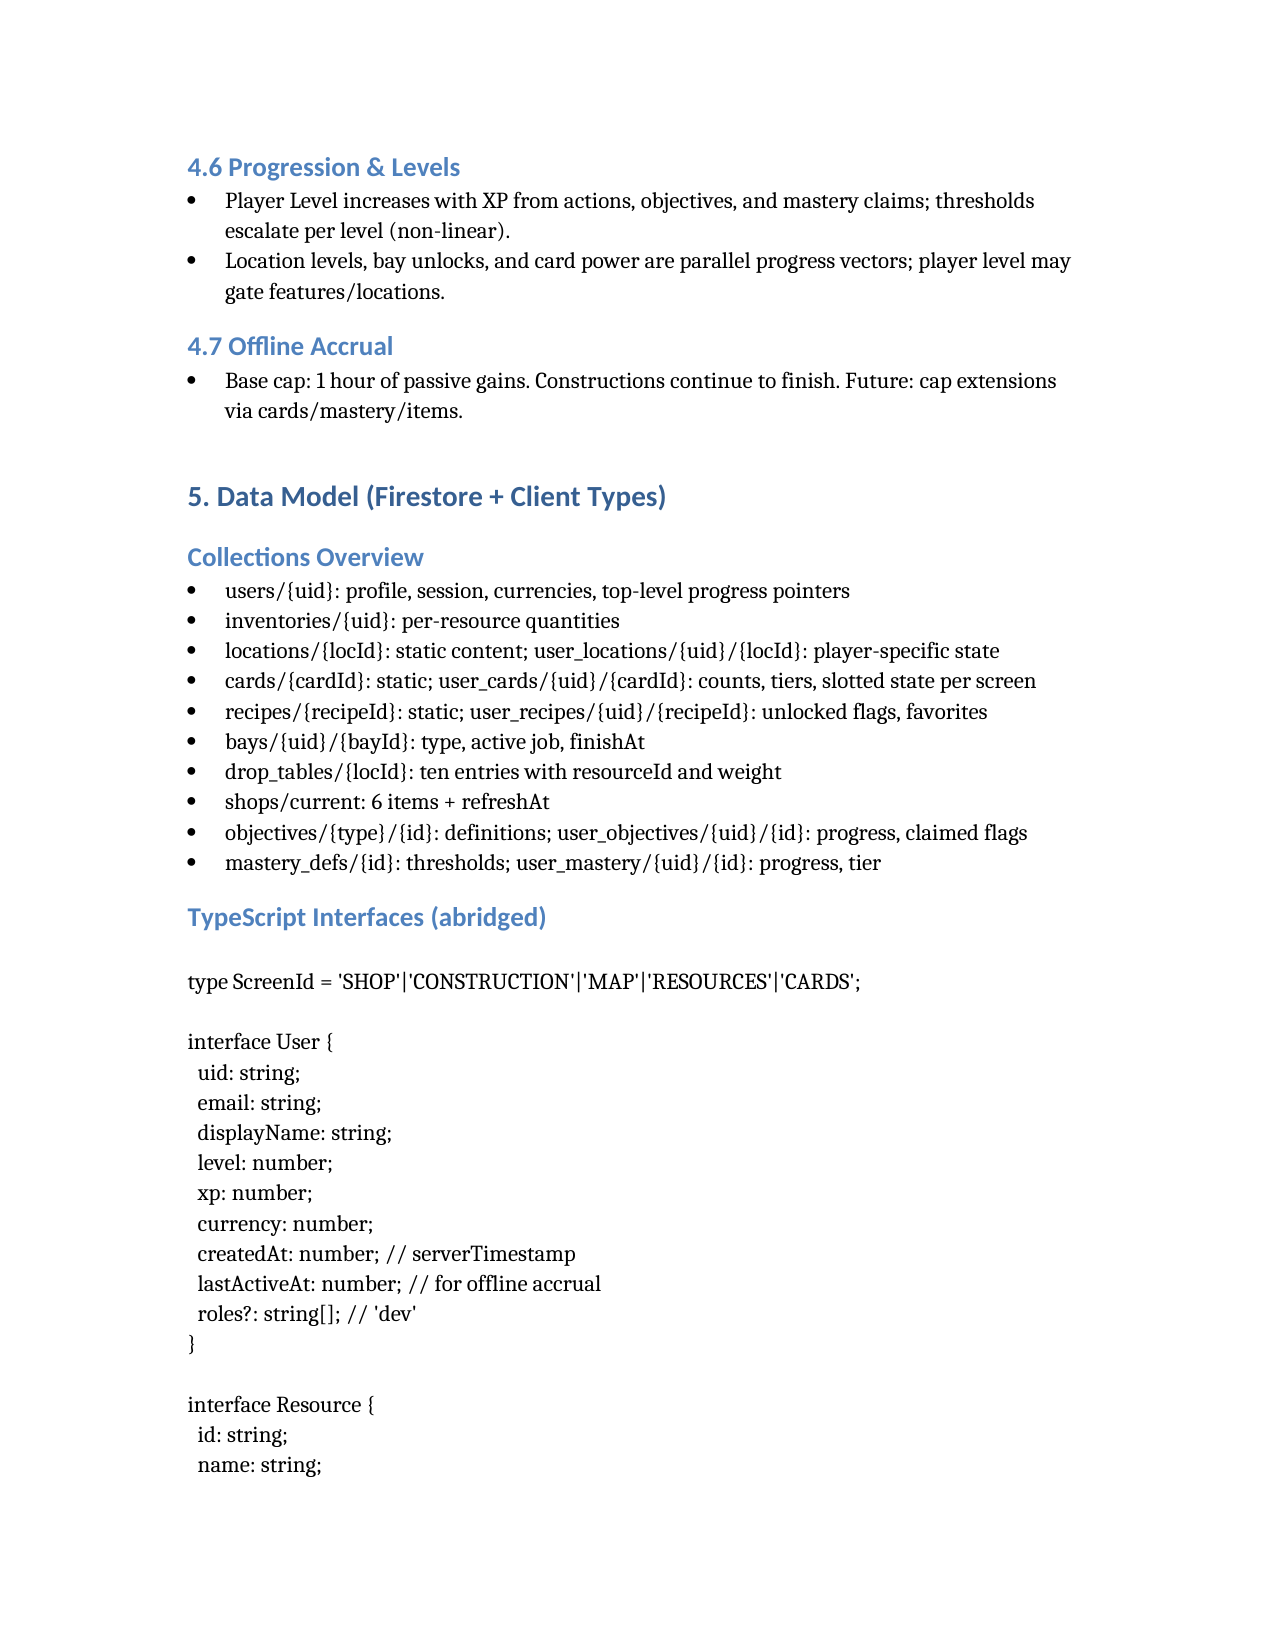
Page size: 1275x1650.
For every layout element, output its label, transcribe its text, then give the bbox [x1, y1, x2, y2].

list recipes/{recipeId}: static; user_recipes/{uid}/{recipeId}: unlocked flags, favorites [187, 698, 1087, 725]
subtitle 4.6 Progression & Levels [187, 150, 1087, 183]
list shops/current: 6 items + refreshAt [187, 789, 1087, 815]
list users/{uid}: profile, session, currencies, top-level progress pointers [187, 578, 1087, 604]
list Location levels, bay unlocks, and card power are parallel progress vectors; player level may gate features/locations. [187, 248, 1087, 305]
list inventories/{uid}: per-resource quantities [187, 608, 1087, 634]
list objectives/{type}/{id}: definitions; user_objectives/{uid}/{id}: progress, claimed flags [187, 819, 1087, 846]
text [187, 938, 1087, 1478]
list drop_tables/{locId}: ten entries with resourceId and weight [187, 759, 1087, 785]
list locations/{locId}: static content; user_locations/{uid}/{locId}: player-specific state [187, 638, 1087, 664]
subtitle 4.7 Offline Accrual [187, 329, 1087, 363]
list Player Level increases with XP from actions, objectives, and mastery claims; thresholds escalate per level (non-linear). [187, 188, 1087, 244]
subtitle TypeScript Interfaces (abridged) [187, 901, 1087, 933]
subtitle 5. Data Model (Firestore + Client Types) [187, 478, 1087, 513]
list bays/{uid}/{bayId}: type, active job, finishAt [187, 729, 1087, 755]
list Base cap: 1 hour of passive gains. Constructions continue to finish. Future: cap extensions via cards/mastery/items. [187, 367, 1087, 424]
list mastery_defs/{id}: thresholds; user_mastery/{uid}/{id}: progress, tier [187, 849, 1087, 876]
list cards/{cardId}: static; user_cards/{uid}/{cardId}: counts, tiers, slotted state per screen [187, 668, 1087, 694]
subtitle Collections Overview [187, 540, 1087, 573]
